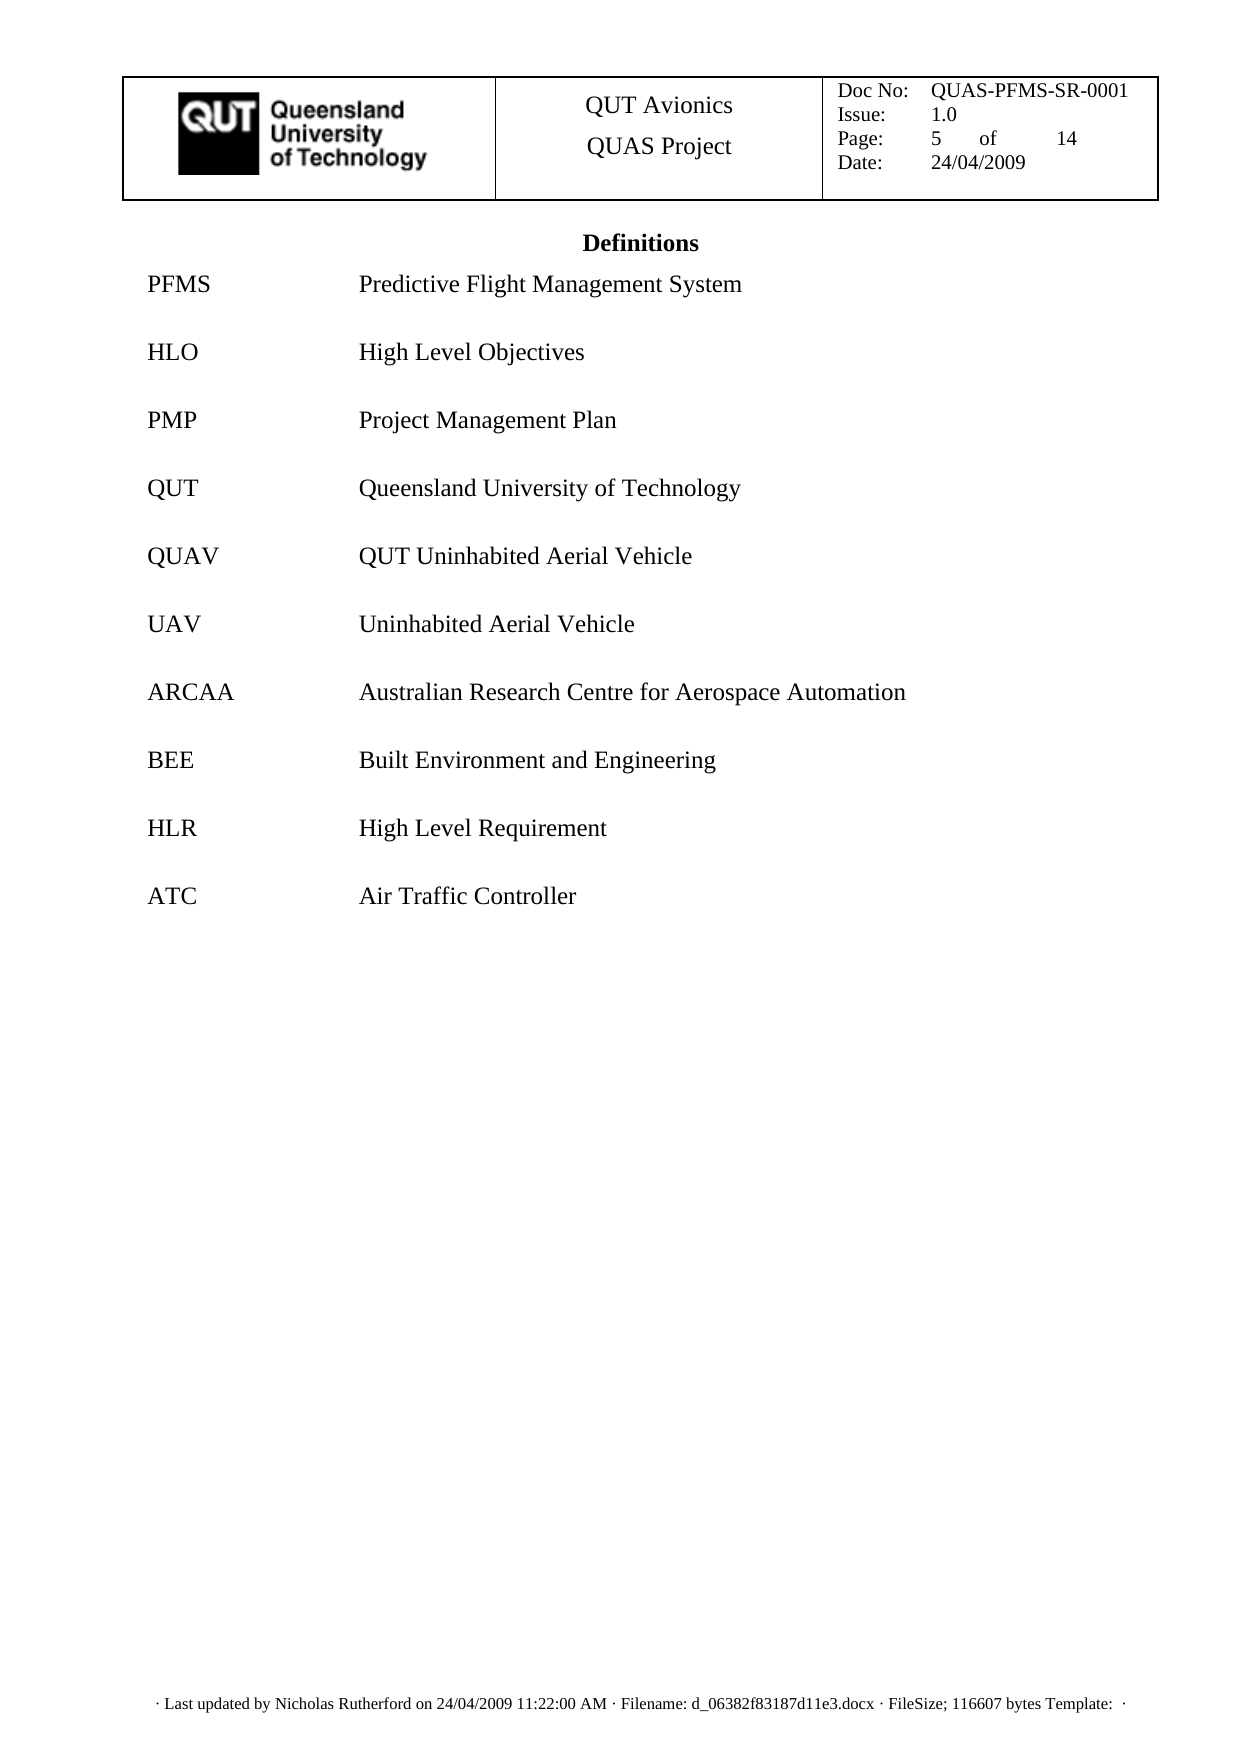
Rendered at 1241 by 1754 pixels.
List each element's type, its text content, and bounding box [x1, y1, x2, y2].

table_cell Air Traffic Controller [347, 869, 1145, 937]
table_cell HLO [136, 325, 347, 393]
table_cell BEE [136, 733, 347, 801]
text Definitions [147, 228, 1134, 257]
table_cell ARCAA [136, 665, 347, 733]
table_cell Australian Research Centre for Aerospace Automation [347, 665, 1145, 733]
picture [178, 83, 471, 175]
table_cell QUAV [136, 529, 347, 597]
table_header PFMS [136, 257, 347, 325]
table_cell UAV [136, 597, 347, 665]
table_cell PMP [136, 393, 347, 461]
table_cell HLR [136, 801, 347, 869]
table_cell High Level Objectives [347, 325, 1145, 393]
table_cell QUT [136, 461, 347, 529]
table_cell QUT Uninhabited Aerial Vehicle [347, 529, 1145, 597]
table_cell Uninhabited Aerial Vehicle [347, 597, 1145, 665]
table_cell ATC [136, 869, 347, 937]
table_header Predictive Flight Management System [347, 257, 1145, 325]
table_cell Queensland University of Technology [347, 461, 1145, 529]
table_cell Project Management Plan [347, 393, 1145, 461]
table_cell High Level Requirement [347, 801, 1145, 869]
table_cell Built Environment and Engineering [347, 733, 1145, 801]
